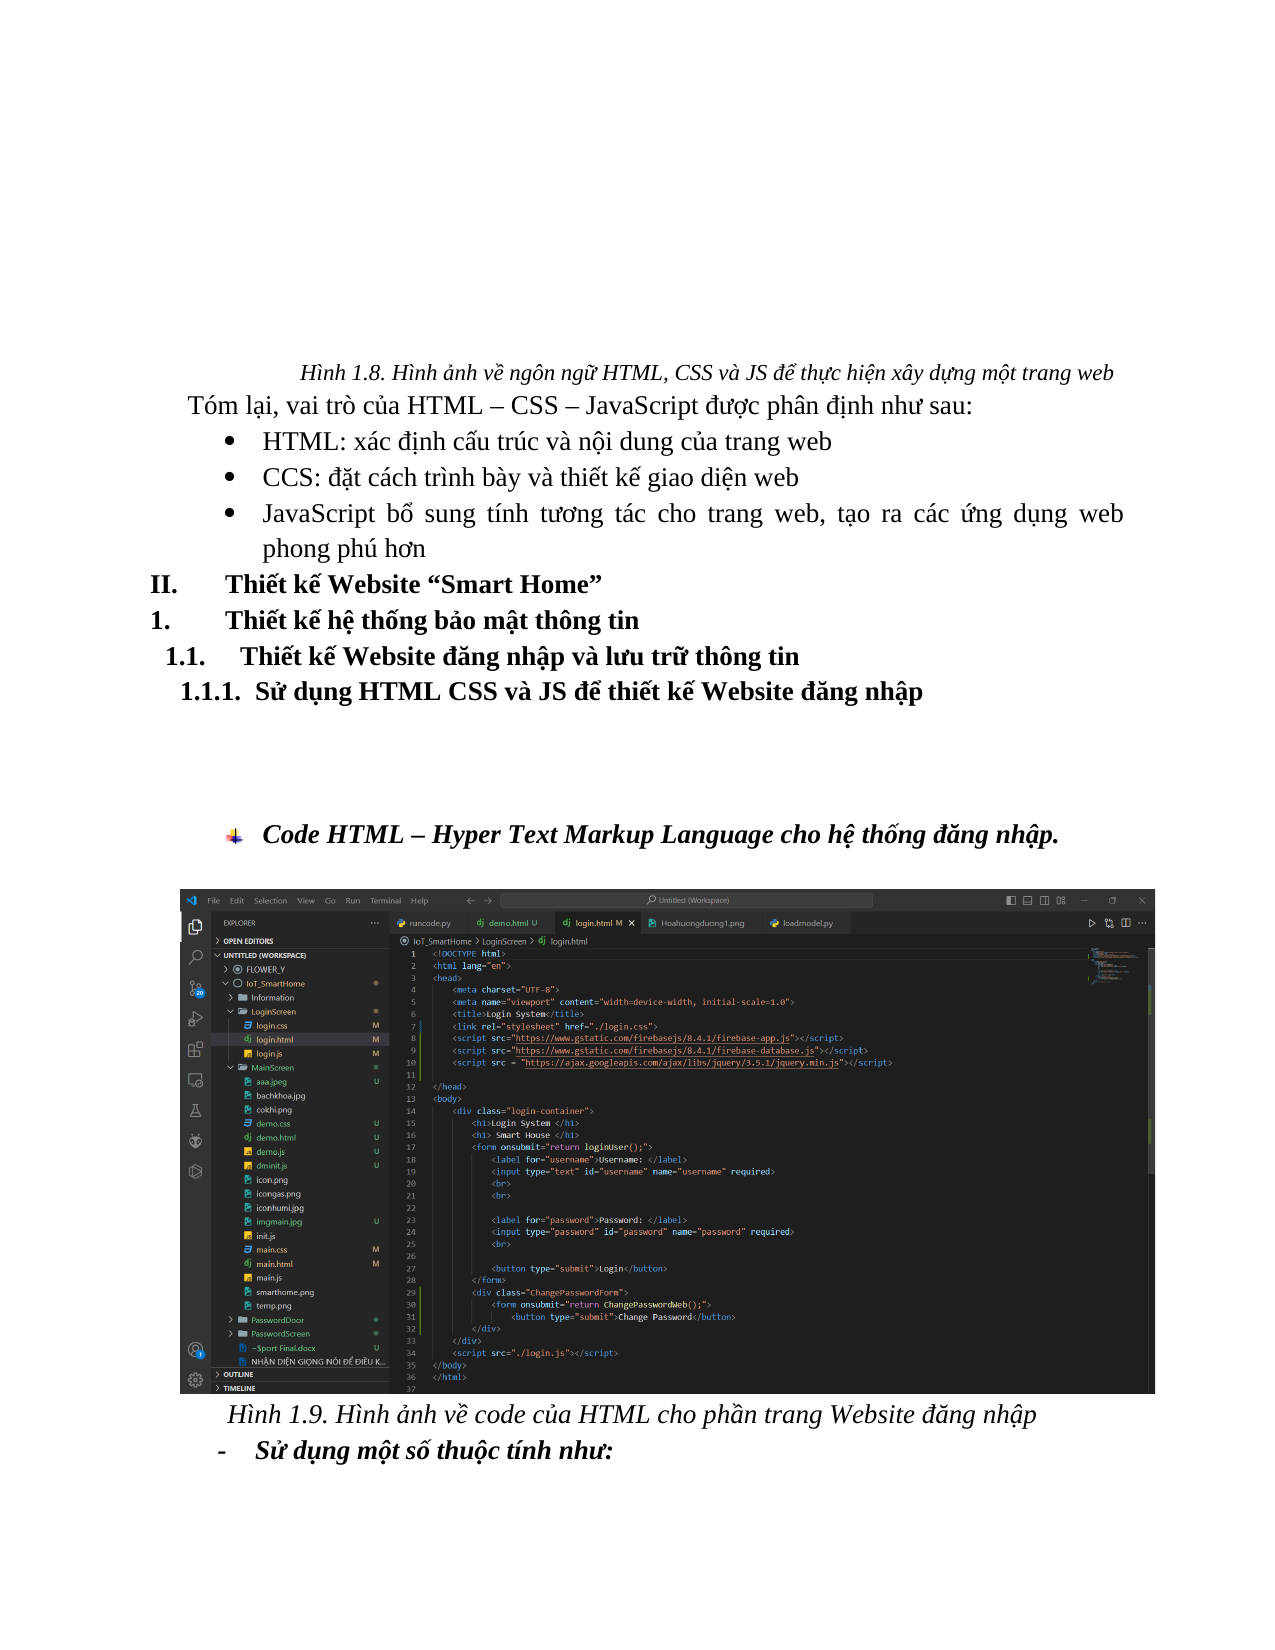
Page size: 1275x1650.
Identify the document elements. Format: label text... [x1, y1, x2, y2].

list JavaScript bổ sung tính tương tác cho trang web, tạo ra các ứng dụng web phong phú hơn [225, 497, 1125, 564]
list HTML: xác định cấu trúc và nội dung của trang web [225, 425, 1125, 456]
list Tóm lại, vai trò của HTML – CSS – JavaScript được phân định như sau: [187, 389, 1125, 420]
list Thiết kế Website đăng nhập và lưu trữ thông tin [165, 640, 1125, 671]
list Sử dụng HTML CSS và JS để thiết kế Website đăng nhập [180, 675, 1125, 707]
picture [226, 827, 243, 844]
list Hình 1.9. Hình ảnh về code của HTML cho phần trang Website đăng nhập [180, 1398, 1125, 1429]
list CCS: đặt cách trình bày và thiết kế giao diện web [225, 461, 1125, 492]
list Thiết kế hệ thống bảo mật thông tin [150, 604, 1125, 635]
list Hình 1.8. Hình ảnh về ngôn ngữ HTML, CSS và JS để thực hiện xây dựng một trang web [300, 359, 1125, 385]
list Code HTML – Hyper Text Markup Language cho hệ thống đăng nhập. [225, 818, 1125, 849]
list Sử dụng một số thuộc tính như: [217, 1434, 1125, 1465]
list Thiết kế Website “Smart Home” [150, 568, 1125, 599]
picture [180, 889, 1155, 1394]
